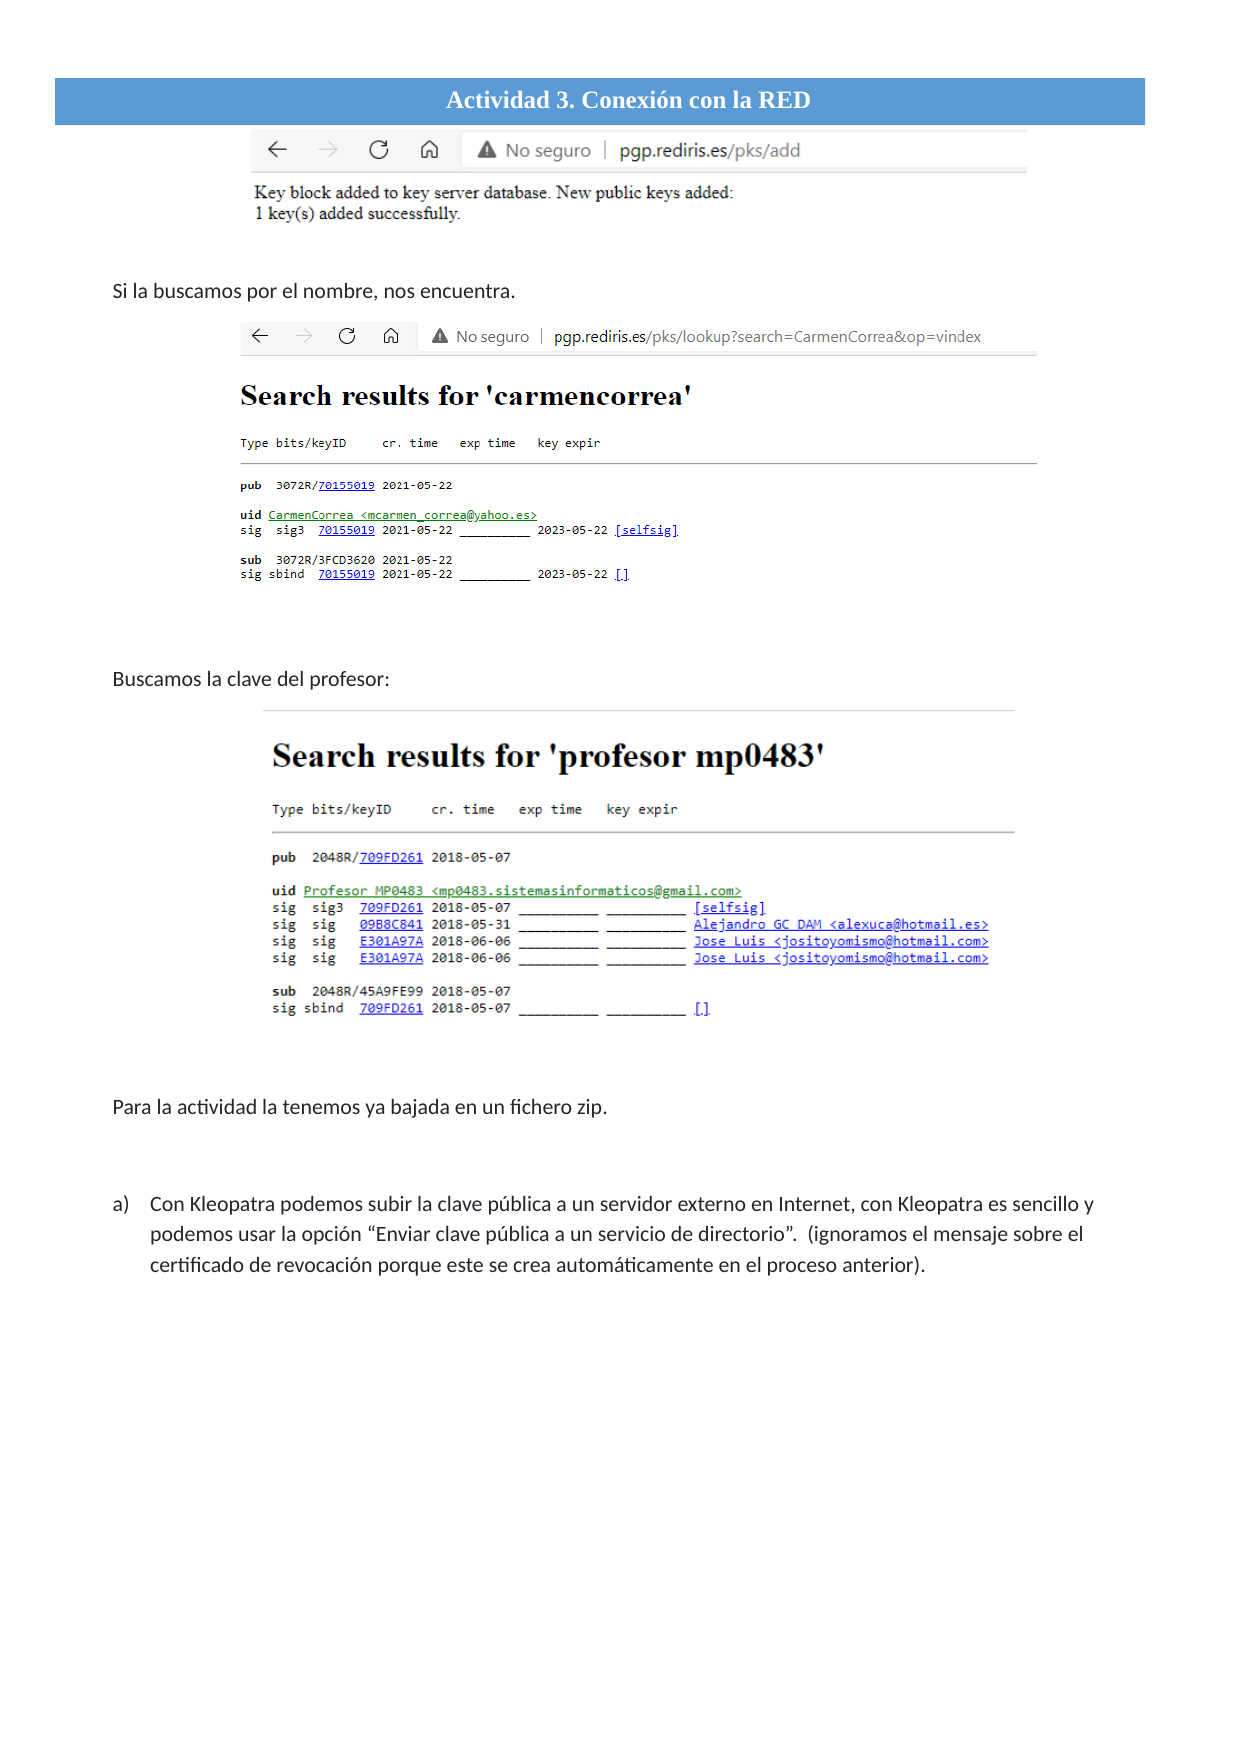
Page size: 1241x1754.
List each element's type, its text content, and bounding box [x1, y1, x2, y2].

text Si la buscamos por el nombre, nos encuentra. [112, 277, 1165, 304]
list Con Kleopatra podemos subir la clave pública a un servidor externo en Internet, con Kleopatra es sencillo y podemos usar la opción “Enviar clave pública a un servicio de directorio”. (ignoramos el mensaje sobre el certificado de revocación porque este se crea automáticamente en el proceso anterior). [112, 1190, 1165, 1278]
text Buscamos la clave del profesor: [112, 665, 1165, 692]
text Para la actividad la tenemos ya bajada en un fichero zip. [112, 1093, 1165, 1120]
picture [250, 129, 1027, 259]
